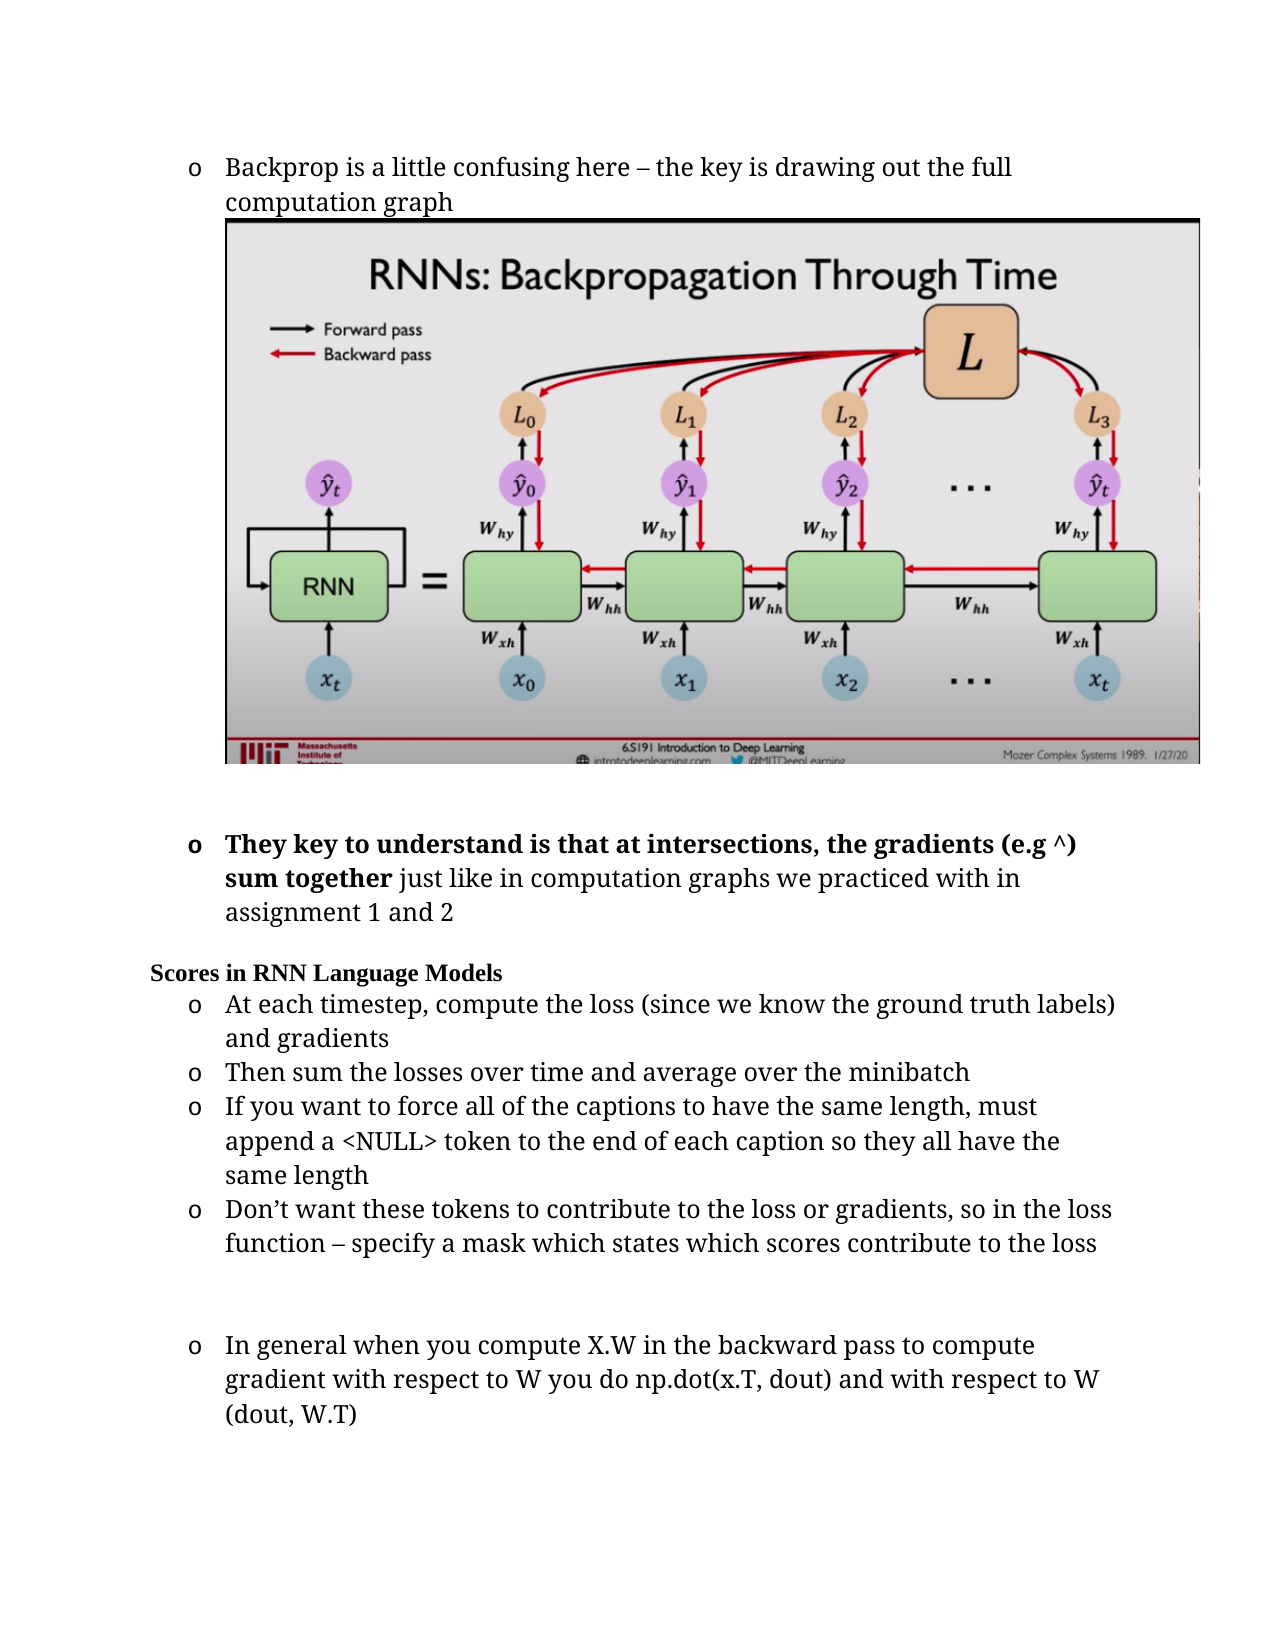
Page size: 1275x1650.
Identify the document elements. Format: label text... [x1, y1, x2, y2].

list Then sum the losses over time and average over the minibatch [187, 1055, 1125, 1089]
list At each timestep, compute the loss (since we know the ground truth labels) and gradients [187, 986, 1125, 1055]
list They key to understand is that at intersections, the gradients (e.g ^) sum together just like in computation graphs we practiced with in assignment 1 and 2 [187, 827, 1125, 929]
list In general when you compute X.W in the backward pass to compute gradient with respect to W you do np.dot(x.T, dout) and with respect to W (dout, W.T) [187, 1328, 1125, 1430]
list Don’t want these tokens to contribute to the loss or gradients, so in the loss function – specify a mask which states which scores contribute to the loss [187, 1191, 1125, 1260]
list If you want to force all of the captions to have the same length, must append a <NULL> token to the end of each caption so they all have the same length [187, 1089, 1125, 1191]
picture [225, 218, 1200, 764]
text Scores in RNN Language Models [150, 958, 1125, 986]
